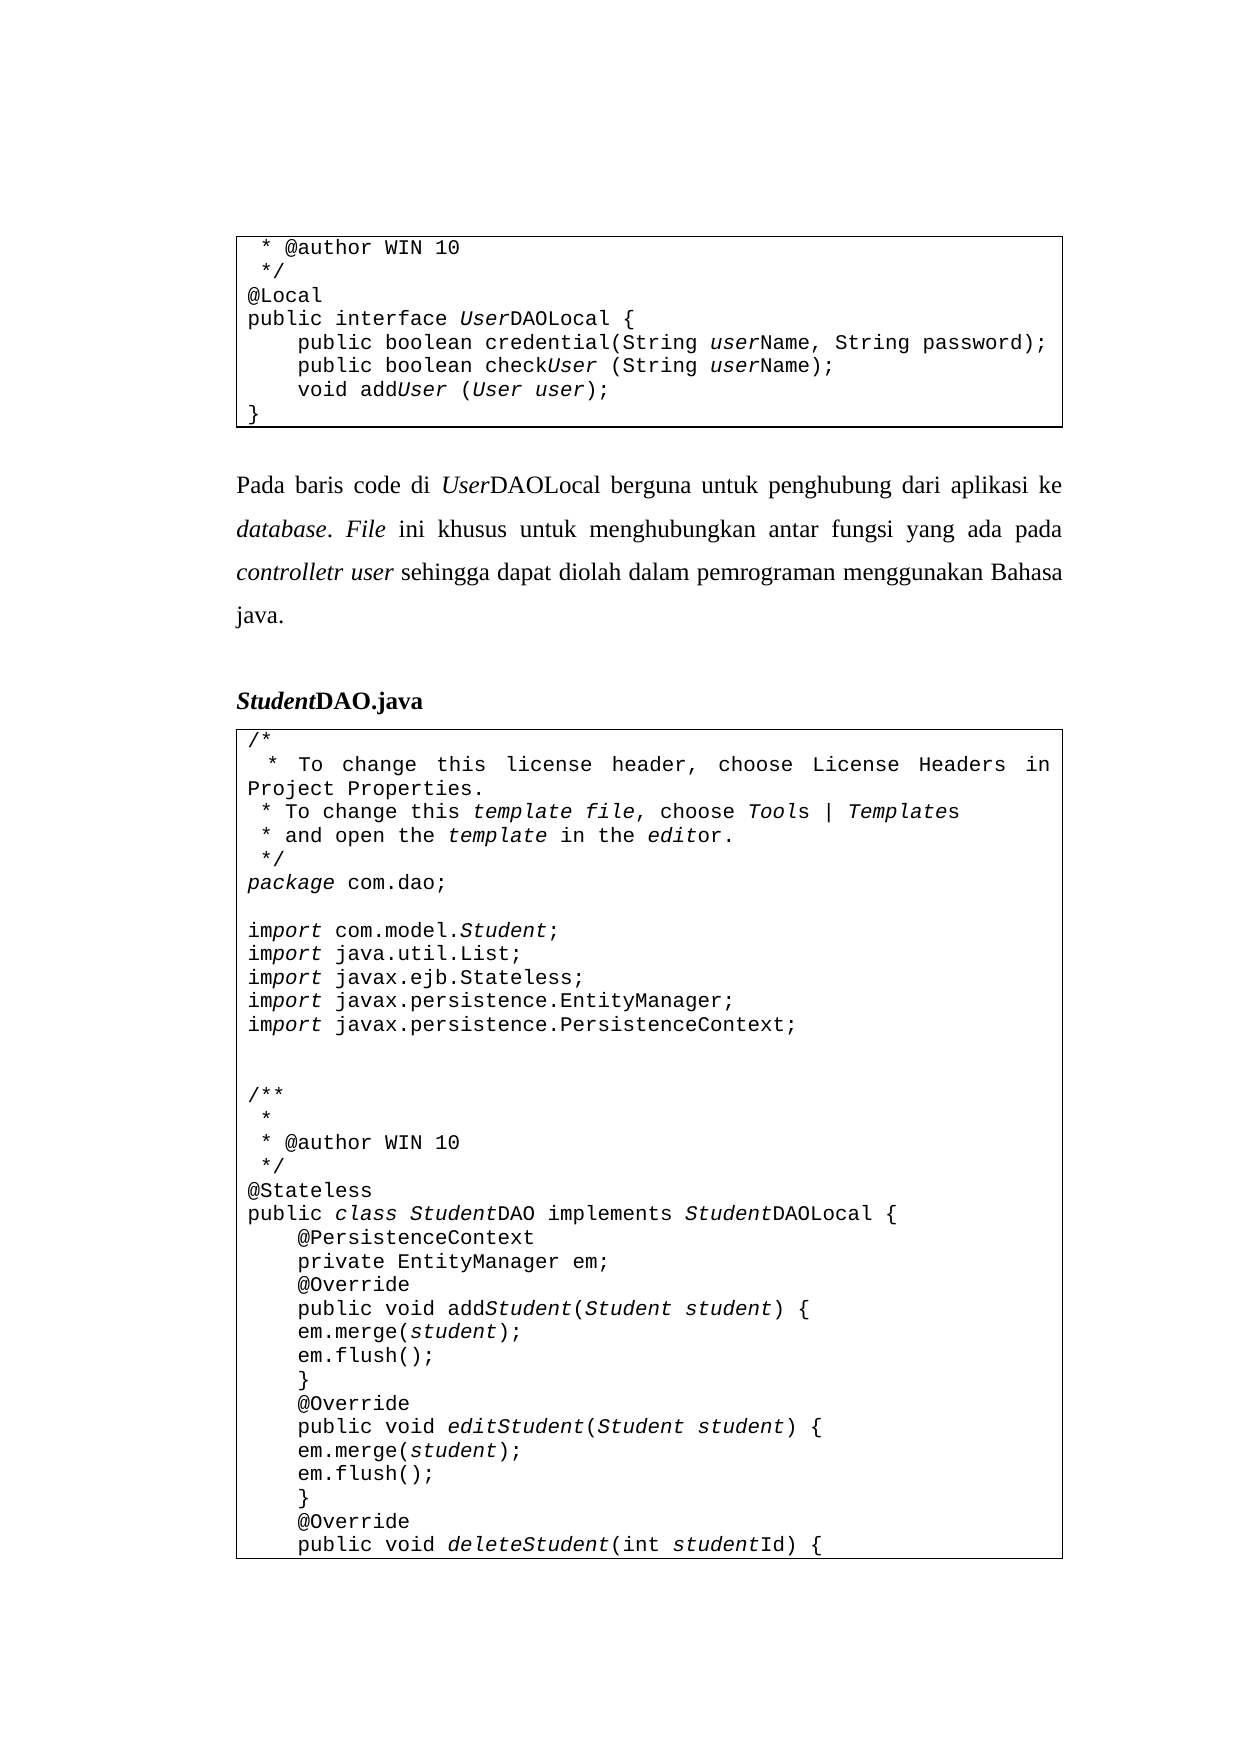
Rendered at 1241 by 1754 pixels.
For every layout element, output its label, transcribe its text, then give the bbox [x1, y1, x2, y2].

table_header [237, 730, 1062, 1558]
text Pada baris code di UserDAOLocal berguna untuk penghubung dari aplikasi ke database. File ini khusus untuk menghubungkan antar fungsi yang ada pada controlletr user sehingga dapat diolah dalam pemrograman menggunakan Bahasa java. [236, 471, 1063, 629]
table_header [237, 237, 1062, 426]
text StudentDAO.java [236, 686, 1063, 715]
